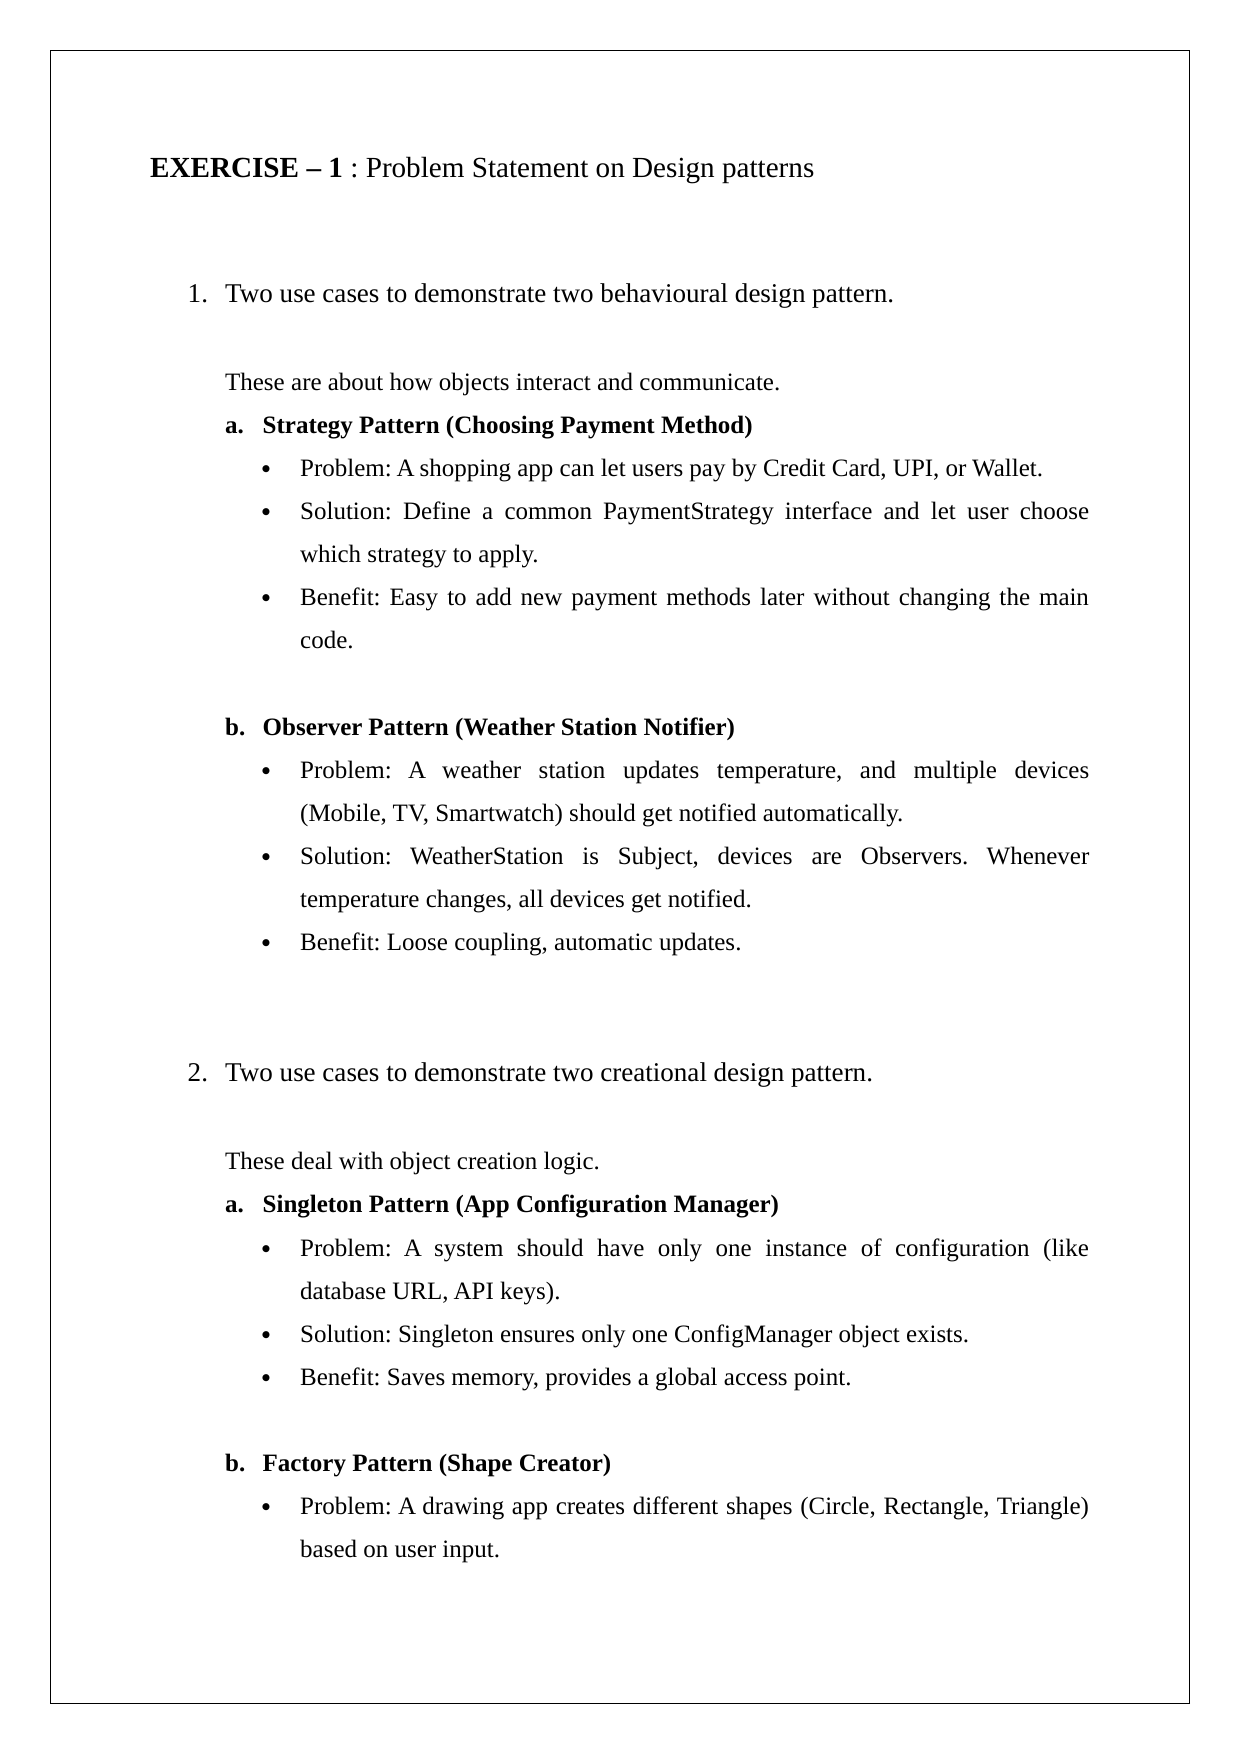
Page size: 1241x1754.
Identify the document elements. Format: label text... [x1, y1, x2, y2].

list Problem: A shopping app can let users pay by Credit Card, UPI, or Wallet. [262, 453, 1090, 482]
list Factory Pattern (Shape Creator) [225, 1448, 1090, 1477]
list Problem: A weather station updates temperature, and multiple devices (Mobile, TV, Smartwatch) should get notified automatically. [262, 755, 1090, 827]
list Two use cases to demonstrate two behavioural design pattern. [187, 277, 1090, 308]
list Problem: A drawing app creates different shapes (Circle, Rectangle, Triangle) based on user input. [262, 1491, 1090, 1563]
list Solution: Singleton ensures only one ConfigManager object exists. [262, 1319, 1090, 1348]
list Benefit: Saves memory, provides a global access point. [262, 1362, 1090, 1391]
list Solution: WeatherStation is Subject, devices are Observers. Whenever temperature changes, all devices get notified. [262, 841, 1090, 913]
text EXERCISE – 1 : Problem Statement on Design patterns [150, 150, 1090, 183]
list Observer Pattern (Weather Station Notifier) [225, 712, 1090, 740]
list Strategy Pattern (Choosing Payment Method) [225, 410, 1090, 438]
list These are about how objects interact and communicate. [225, 367, 1090, 395]
list Problem: A system should have only one instance of configuration (like database URL, API keys). [262, 1233, 1090, 1304]
list Two use cases to demonstrate two creational design pattern. [187, 1057, 1090, 1088]
list Singleton Pattern (App Configuration Manager) [225, 1189, 1090, 1218]
list Benefit: Easy to add new payment methods later without changing the main code. [262, 582, 1090, 654]
list Benefit: Loose coupling, automatic updates. [262, 927, 1090, 956]
list Solution: Define a common PaymentStrategy interface and let user choose which strategy to apply. [262, 496, 1090, 568]
list These deal with object creation logic. [225, 1146, 1090, 1175]
